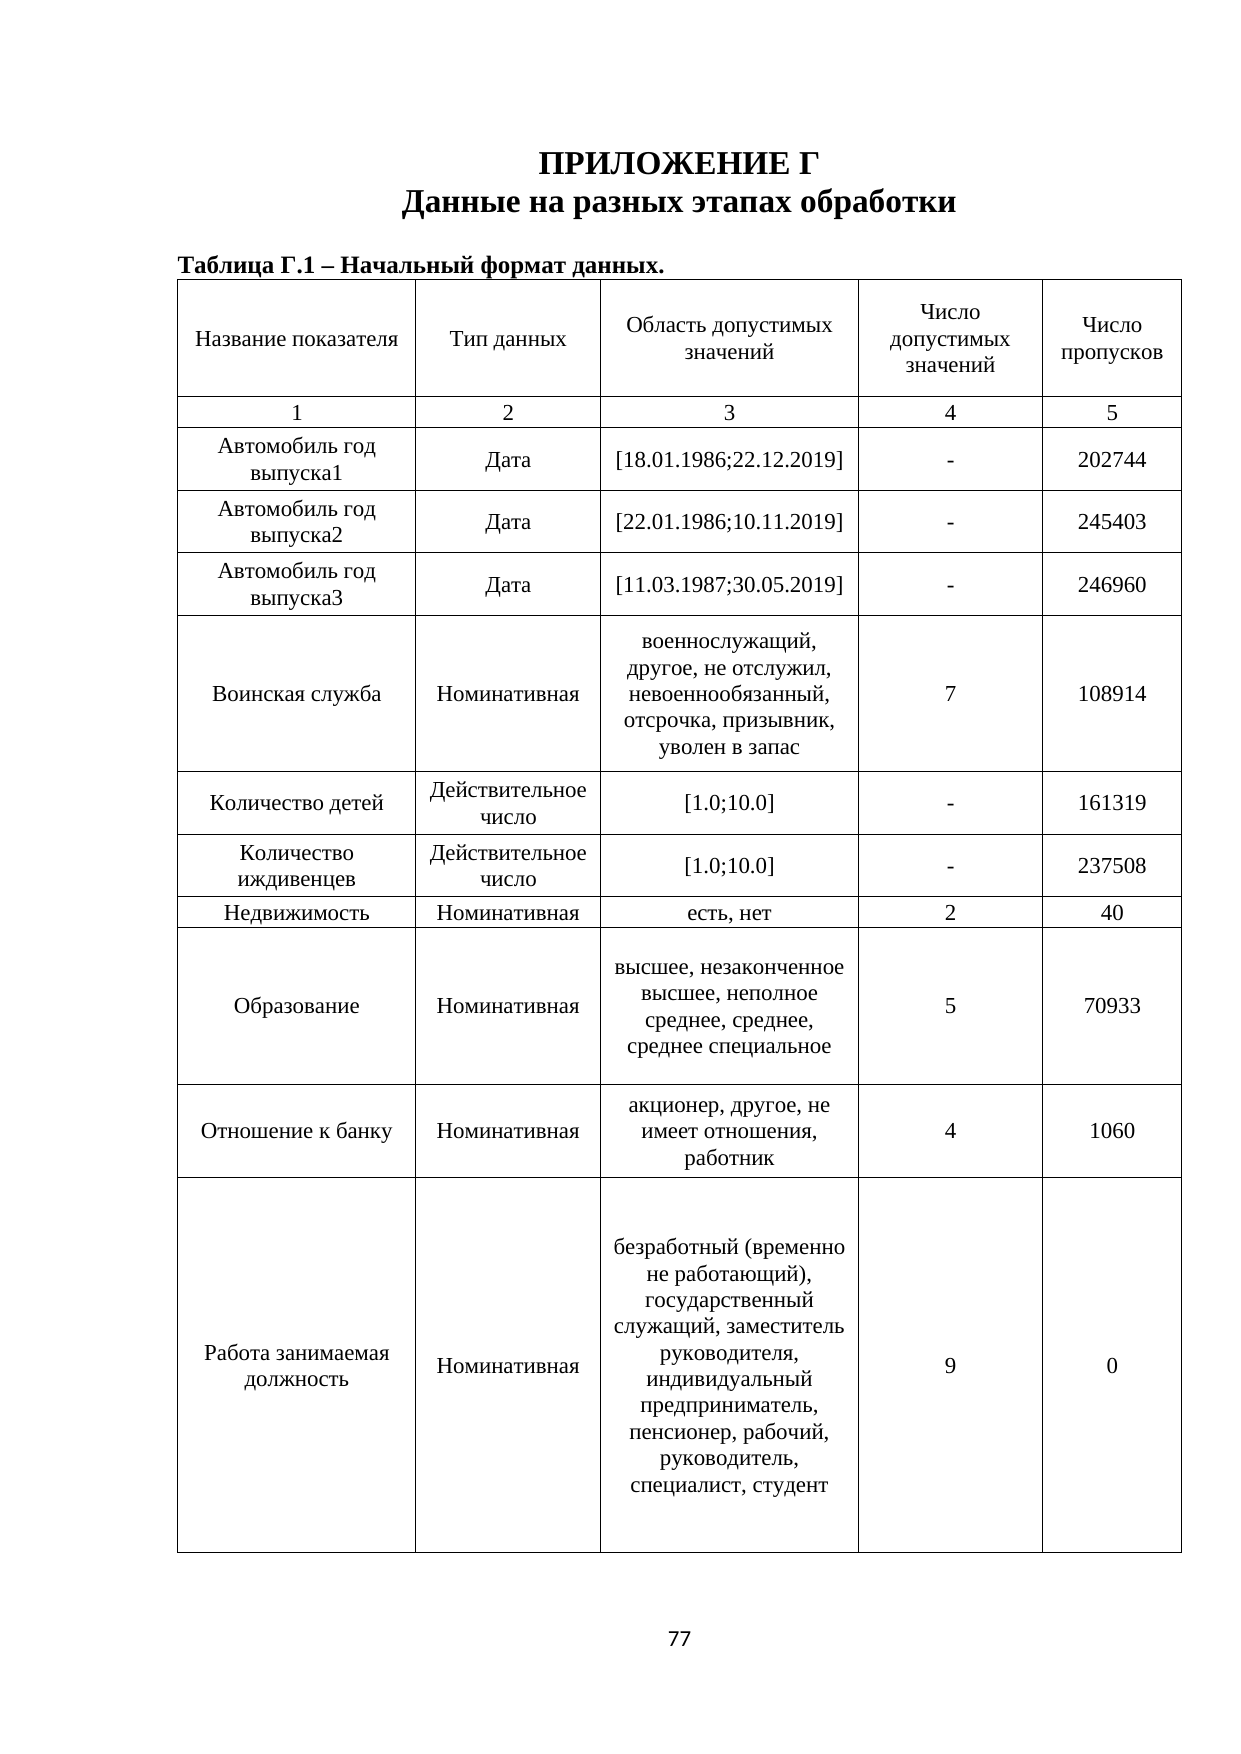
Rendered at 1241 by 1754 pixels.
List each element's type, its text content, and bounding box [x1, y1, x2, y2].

table_cell есть, нет [601, 897, 858, 927]
table_cell Дата [416, 491, 600, 552]
table_cell Воинская служба [178, 616, 415, 771]
table_cell 2 [416, 397, 600, 427]
table_cell Номинативная [416, 1178, 600, 1552]
table_cell - [859, 772, 1042, 833]
table_header Число допустимых значений [859, 280, 1042, 396]
table_header Тип данных [416, 280, 600, 396]
table_cell 237508 [1043, 835, 1181, 896]
table_cell Номинативная [416, 616, 600, 771]
table_cell [1.0;10.0] [601, 772, 858, 833]
table_cell 1 [178, 397, 415, 427]
table_header Число пропусков [1043, 280, 1181, 396]
table_cell 7 [859, 616, 1042, 771]
table_cell Автомобиль год выпуска1 [178, 428, 415, 490]
table_cell 246960 [1043, 553, 1181, 615]
table_cell Количество детей [178, 772, 415, 833]
table_cell 2 [859, 897, 1042, 927]
table_header Область допустимых значений [601, 280, 858, 396]
table_cell 161319 [1043, 772, 1181, 833]
table_cell Номинативная [416, 928, 600, 1083]
table_cell Номинативная [416, 897, 600, 927]
table_cell Дата [416, 428, 600, 490]
table_cell - [859, 553, 1042, 615]
table_cell [22.01.1986;10.11.2019] [601, 491, 858, 552]
table_cell 108914 [1043, 616, 1181, 771]
table_cell - [859, 491, 1042, 552]
table_cell 245403 [1043, 491, 1181, 552]
table_cell - [859, 835, 1042, 896]
table_cell военнослужащий, другое, не отслужил, невоеннообязанный, отсрочка, призывник, уволен в запас [601, 616, 858, 771]
table_cell Номинативная [416, 1085, 600, 1177]
table_cell 3 [601, 397, 858, 427]
table_cell 5 [859, 928, 1042, 1083]
table_cell Действительное число [416, 772, 600, 833]
table_cell - [859, 428, 1042, 490]
table_cell безработный (временно не работающий), государственный служащий, заместитель руководителя, индивидуальный предприниматель, пенсионер, рабочий, руководитель, специалист, студент [601, 1178, 858, 1552]
table_cell высшее, незаконченное высшее, неполное среднее, среднее, среднее специальное [601, 928, 858, 1083]
table_cell Работа занимаемая должность [178, 1178, 415, 1552]
table_cell Количество иждивенцев [178, 835, 415, 896]
table_cell 202744 [1043, 428, 1181, 490]
table_header Название показателя [178, 280, 415, 396]
table_cell Отношение к банку [178, 1085, 415, 1177]
table_cell акционер, другое, не имеет отношения, работник [601, 1085, 858, 1177]
table_cell Образование [178, 928, 415, 1083]
table_cell Действительное число [416, 835, 600, 896]
table_cell 40 [1043, 897, 1181, 927]
table_cell 0 [1043, 1178, 1181, 1552]
table_cell [11.03.1987;30.05.2019] [601, 553, 858, 615]
table_cell 5 [1043, 397, 1181, 427]
text Таблица Г.1 – Начальный формат данных. [177, 250, 1181, 279]
table_cell [18.01.1986;22.12.2019] [601, 428, 858, 490]
subtitle ПРИЛОЖЕНИЕ Г Данные на разных этапах обработки [177, 143, 1181, 220]
table_cell Дата [416, 553, 600, 615]
table_cell 4 [859, 397, 1042, 427]
table_cell 4 [859, 1085, 1042, 1177]
table_cell Автомобиль год выпуска2 [178, 491, 415, 552]
table_cell Автомобиль год выпуска3 [178, 553, 415, 615]
table_cell 1060 [1043, 1085, 1181, 1177]
table_cell 9 [859, 1178, 1042, 1552]
table_cell [1.0;10.0] [601, 835, 858, 896]
table_cell 70933 [1043, 928, 1181, 1083]
table_cell Недвижимость [178, 897, 415, 927]
